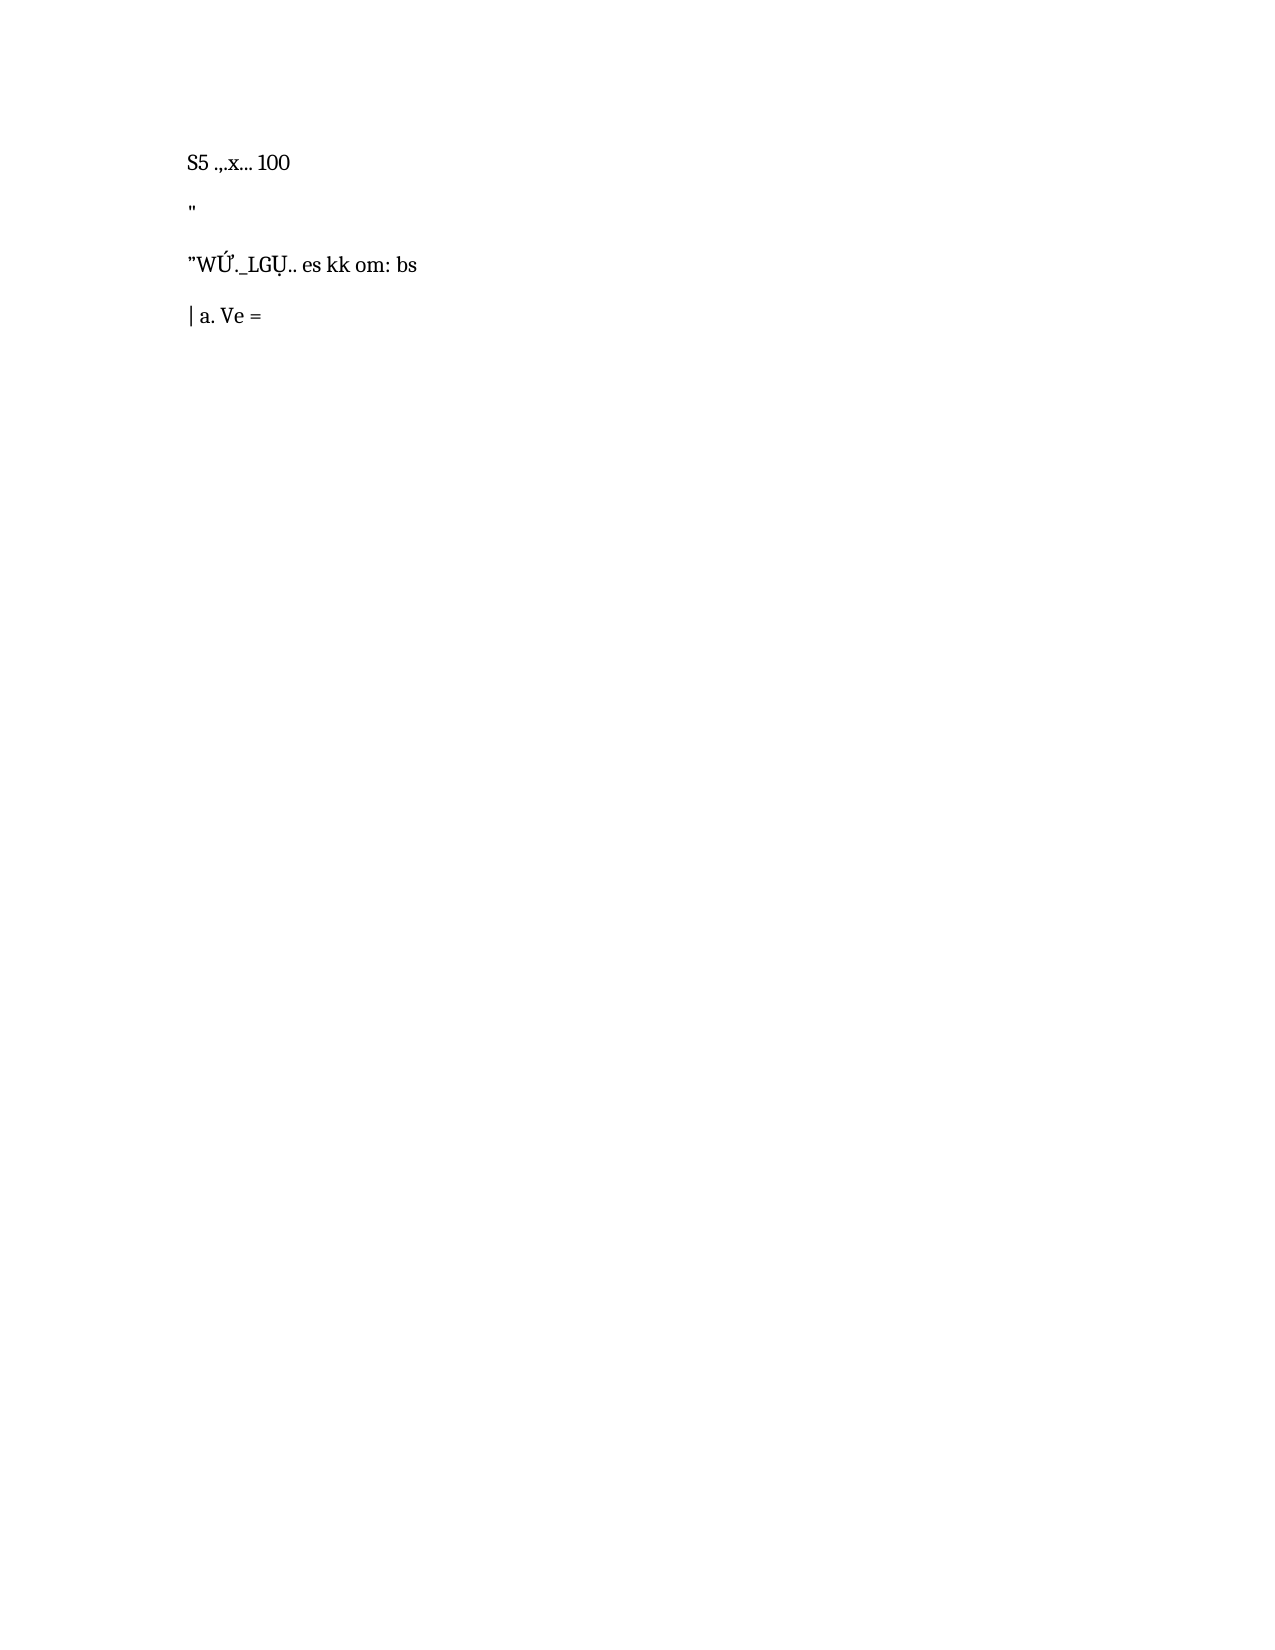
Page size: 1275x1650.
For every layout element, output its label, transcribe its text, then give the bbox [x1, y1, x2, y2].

text S5 .,.x... 100 [187, 150, 1087, 176]
text | a. Ve = [187, 303, 1087, 329]
text " [187, 201, 1087, 227]
text ”WỨ._LGỤ.. es kk om: bs [187, 252, 1087, 278]
